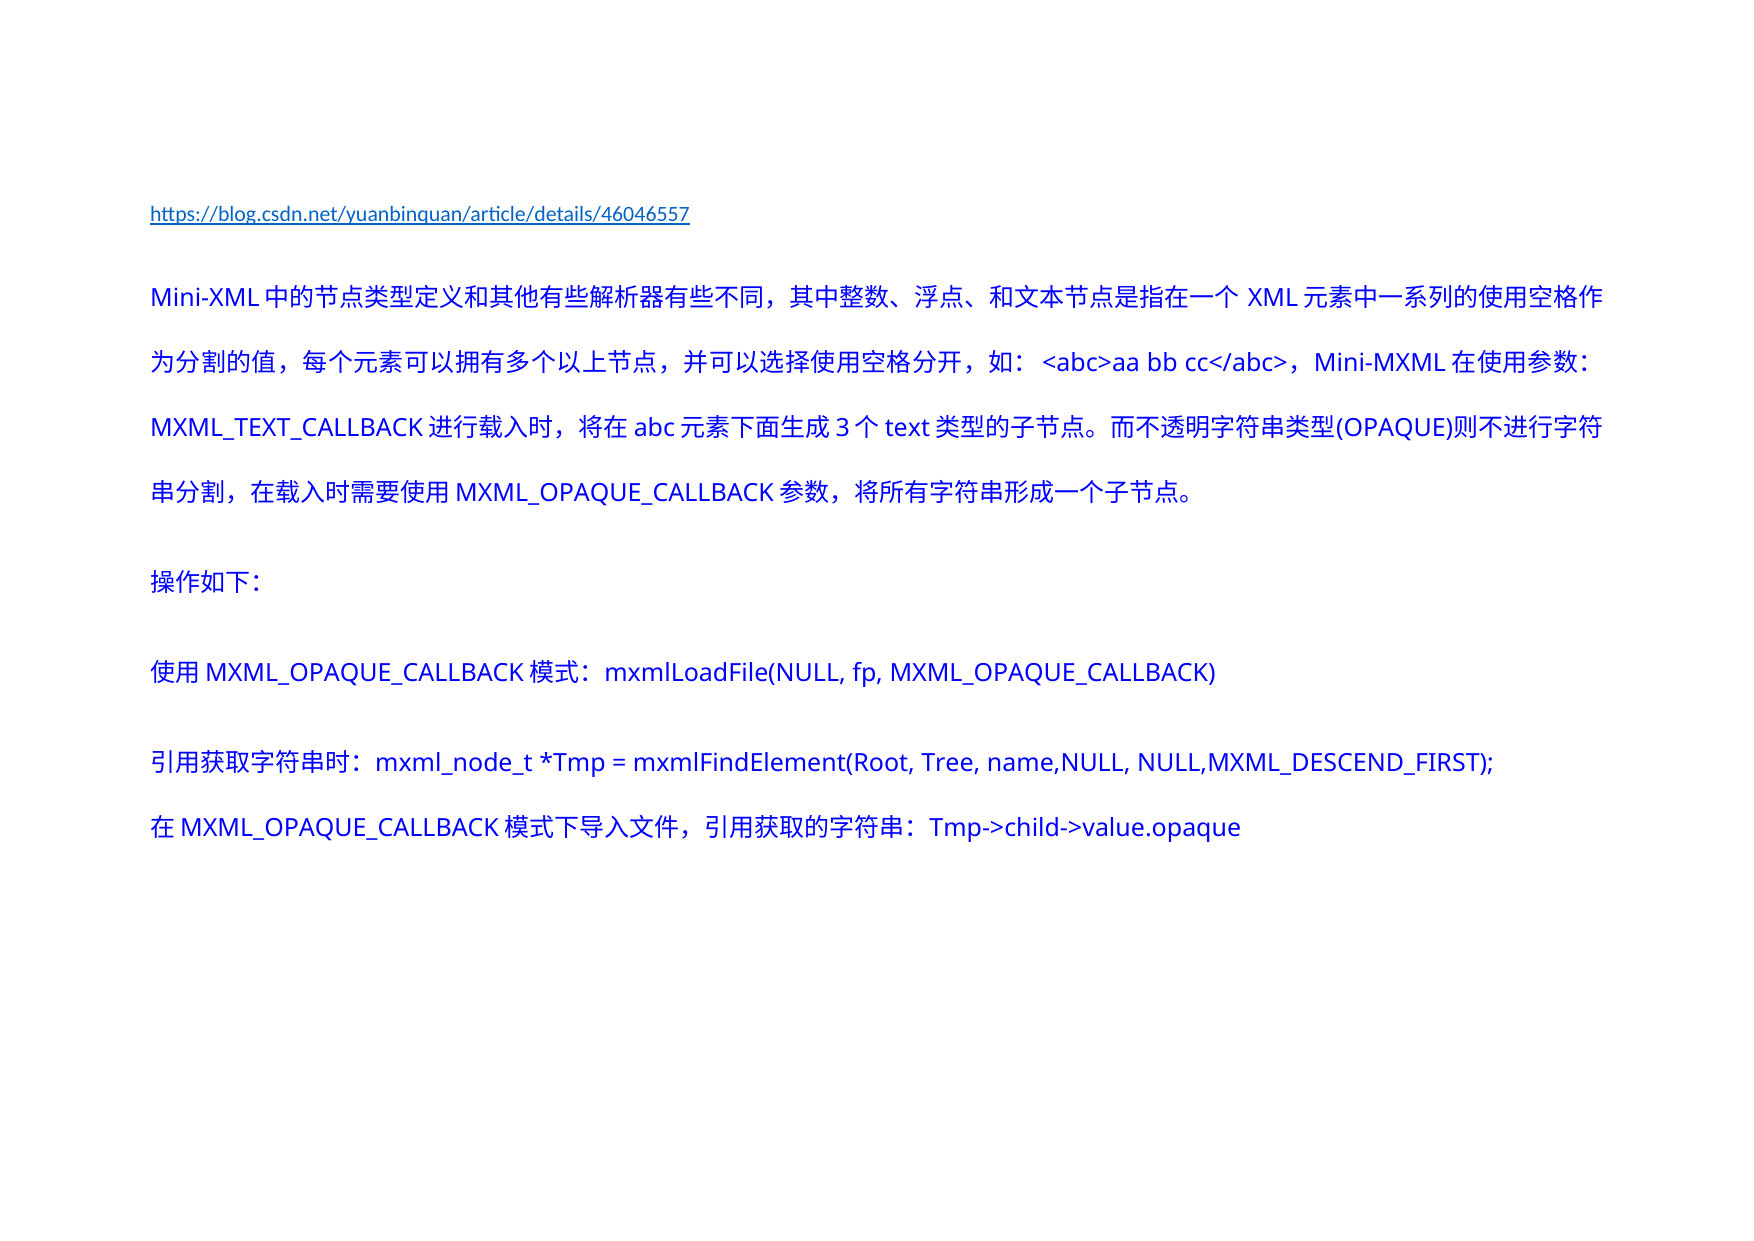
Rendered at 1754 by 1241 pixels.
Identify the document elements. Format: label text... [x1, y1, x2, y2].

text 使用MXML_OPAQUE_CALLBACK模式：mxmlLoadFile(NULL, fp, MXML_OPAQUE_CALLBACK) [150, 638, 1604, 703]
text Mini-XML中的节点类型定义和其他有些解析器有些不同，其中整数、浮点、和文本节点是指在一个XML元素中一系列的使用空格作为分割的值，每个元素可以拥有多个以上节点，并可以选择使用空格分开，如：<abc>aa bb cc</abc>，Mini-MXML在使用参数：MXML_TEXT_CALLBACK进行载入时，将在abc元素下面生成3个text类型的子节点。而不透明字符串类型(OPAQUE)则不进行字符串分割，在载入时需要使用MXML_OPAQUE_CALLBACK参数，将所有字符串形成一个子节点。 [150, 263, 1604, 523]
text 引用获取字符串时：mxml_node_t *Tmp = mxmlFindElement(Root, Tree, name,NULL, NULL,MXML_DESCEND_FIRST); 在MXML_OPAQUE_CALLBACK模式下导入文件，引用获取的字符串：Tmp->child->value.opaque [150, 728, 1604, 858]
text 操作如下： [150, 548, 1604, 613]
text https://blog.csdn.net/yuanbinquan/article/details/46046557 [150, 198, 1604, 230]
